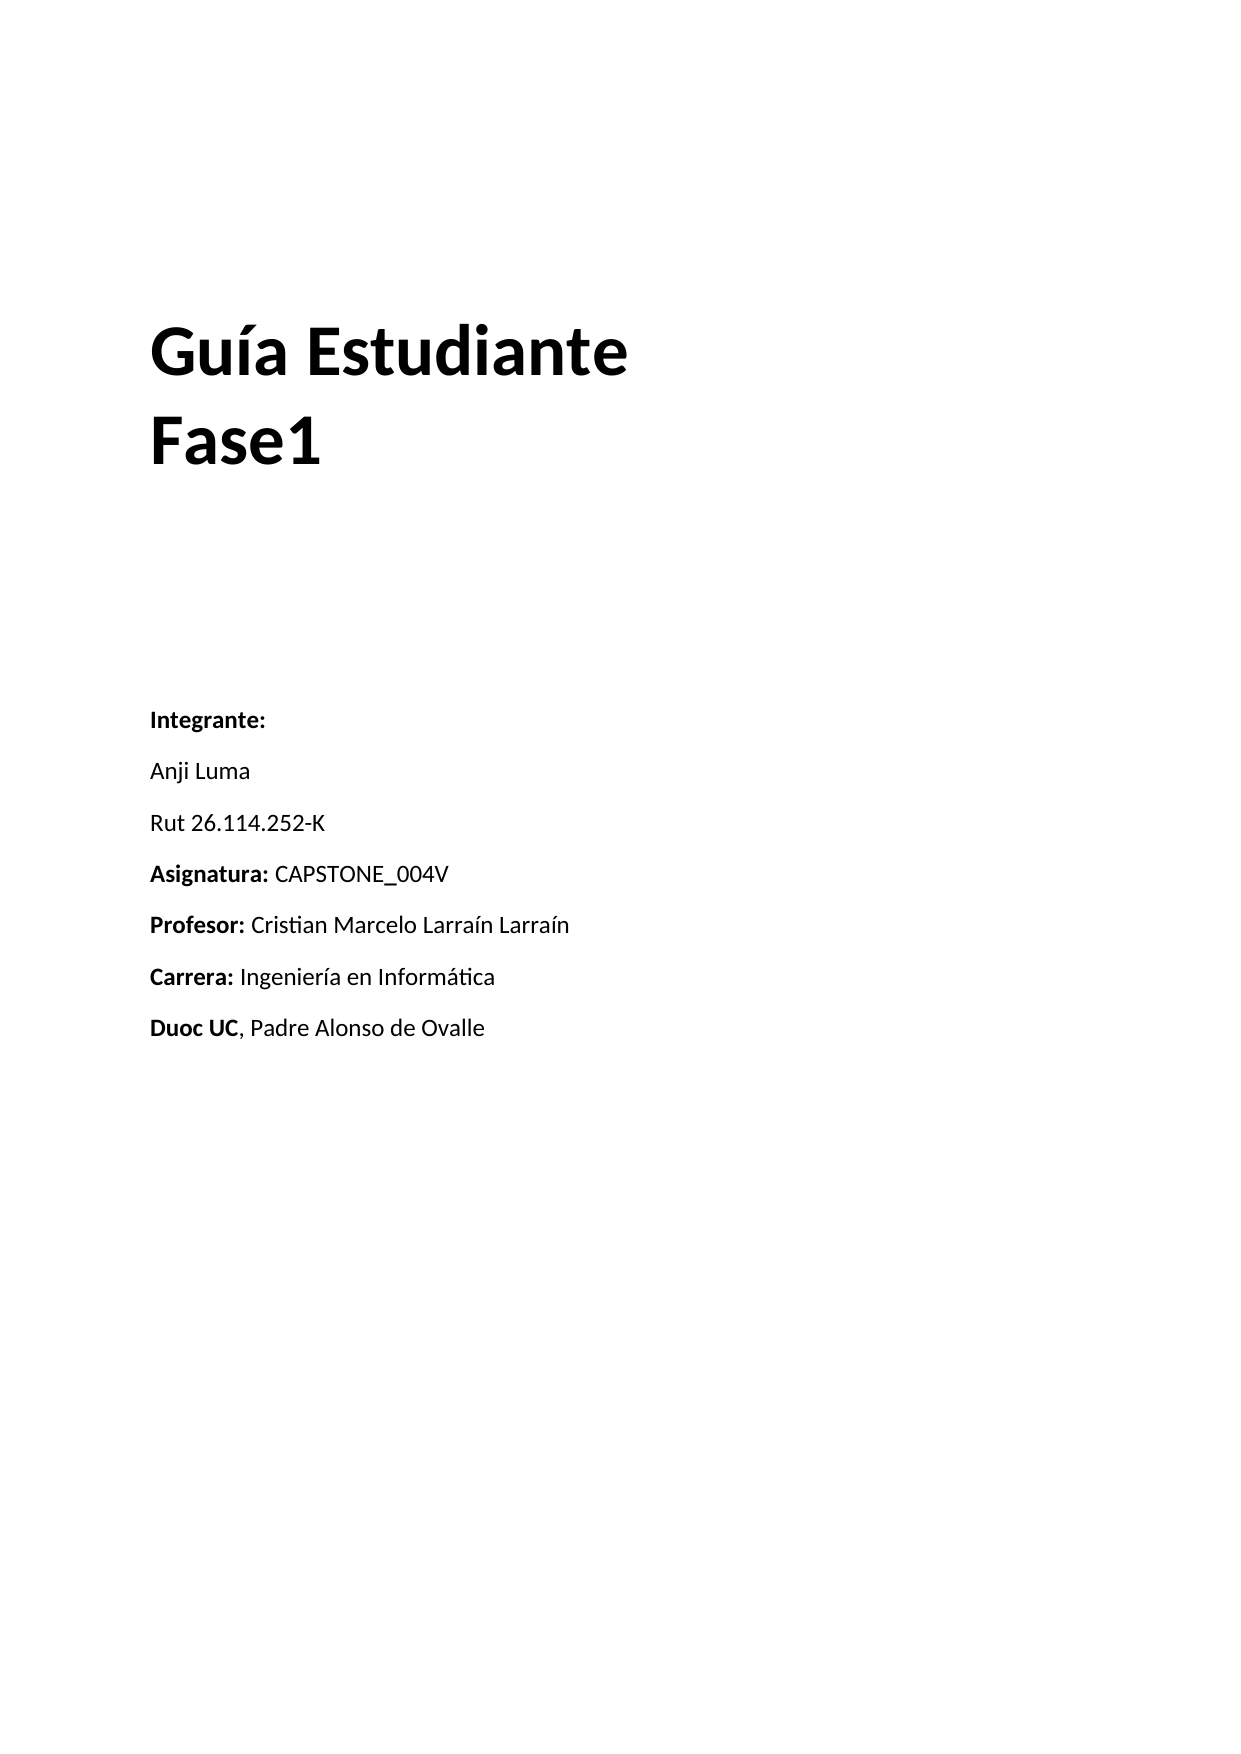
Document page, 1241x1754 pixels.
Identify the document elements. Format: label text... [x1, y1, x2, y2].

text Fase1 [150, 393, 1090, 482]
text Anji Luma [150, 755, 1090, 786]
text Duoc UC, Padre Alonso de Ovalle [150, 1012, 1090, 1043]
text Asignatura: CAPSTONE_004V [150, 858, 1090, 888]
text Integrante: [150, 704, 1090, 734]
text Guía Estudiante [150, 304, 1090, 393]
text Profesor: Cristian Marcelo Larraín Larraín [150, 909, 1090, 940]
text Carrera: Ingeniería en Informática [150, 961, 1090, 991]
text Rut 26.114.252-K [150, 807, 1090, 837]
